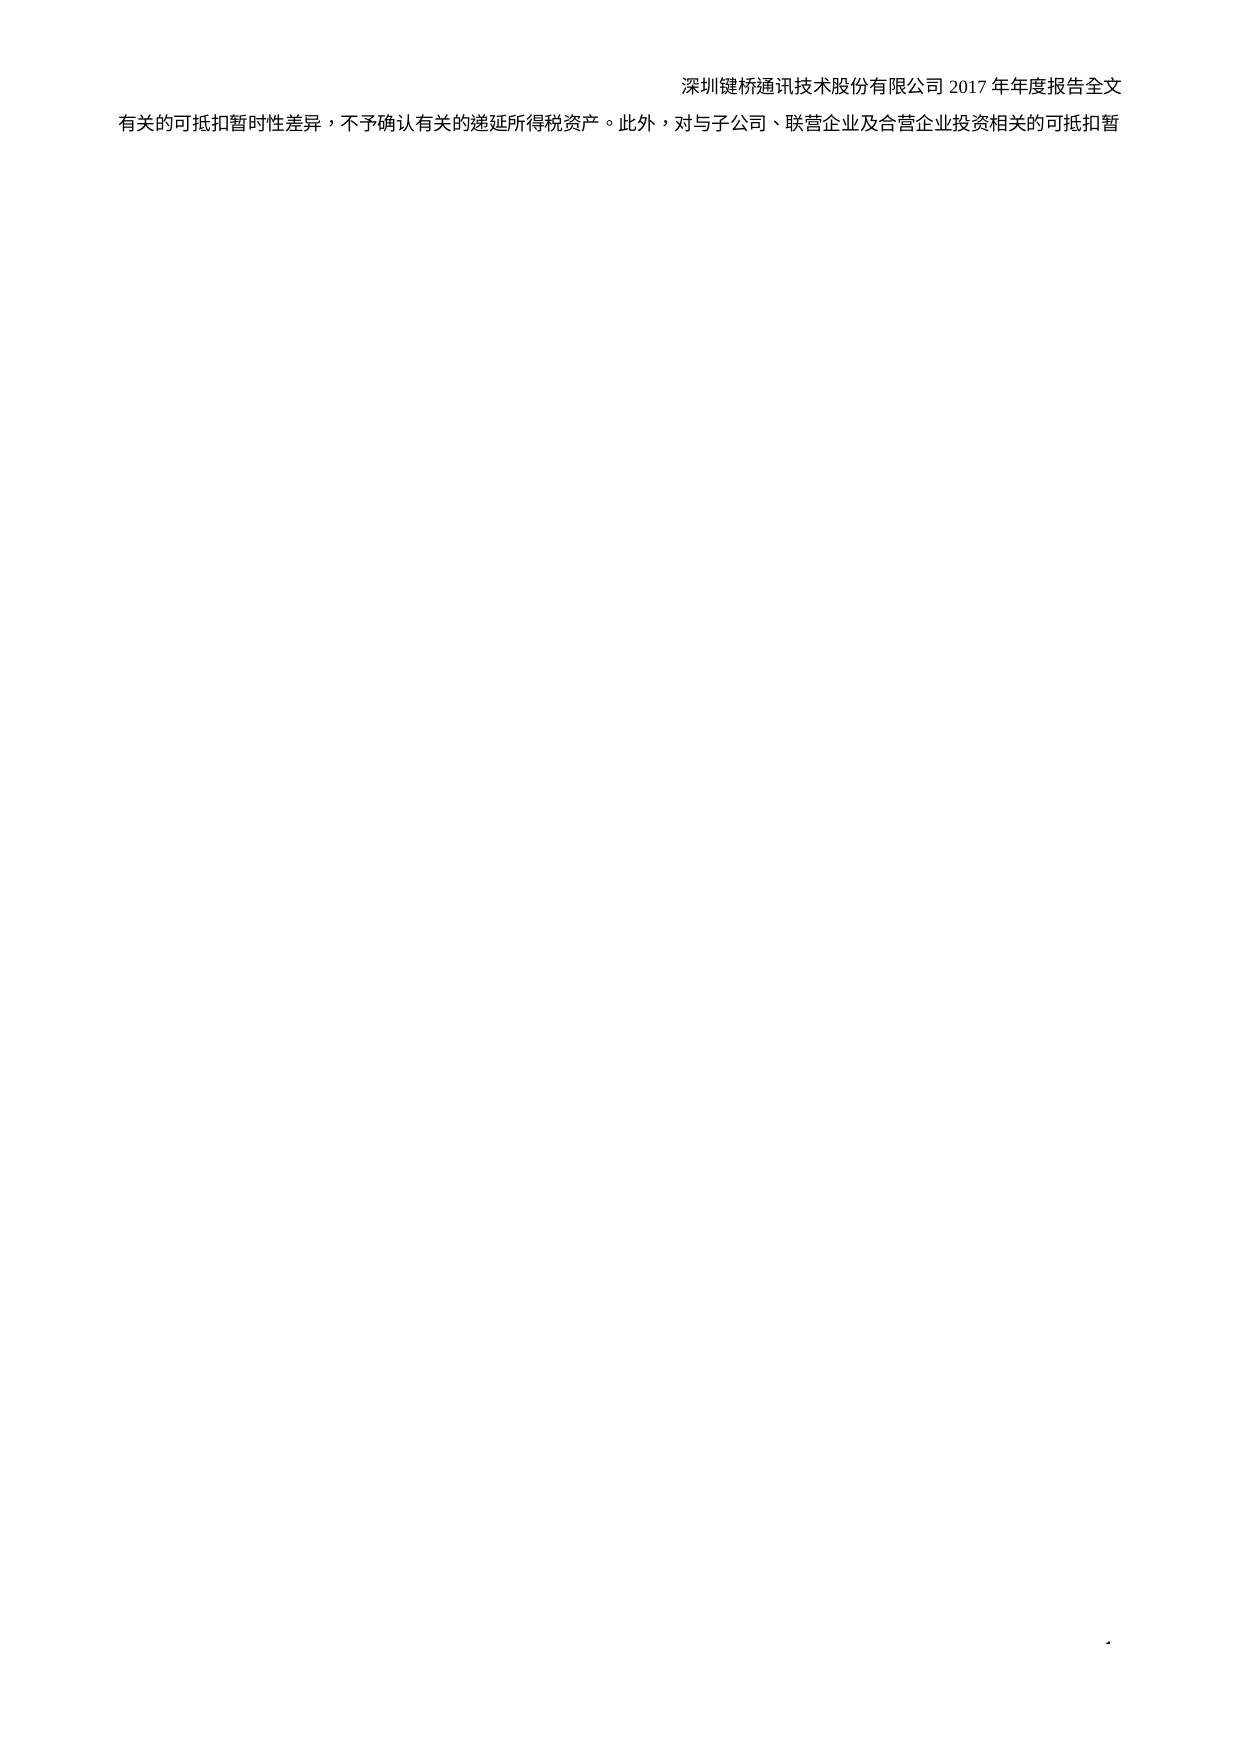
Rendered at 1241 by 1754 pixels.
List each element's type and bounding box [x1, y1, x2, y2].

text [118, 110, 1132, 136]
